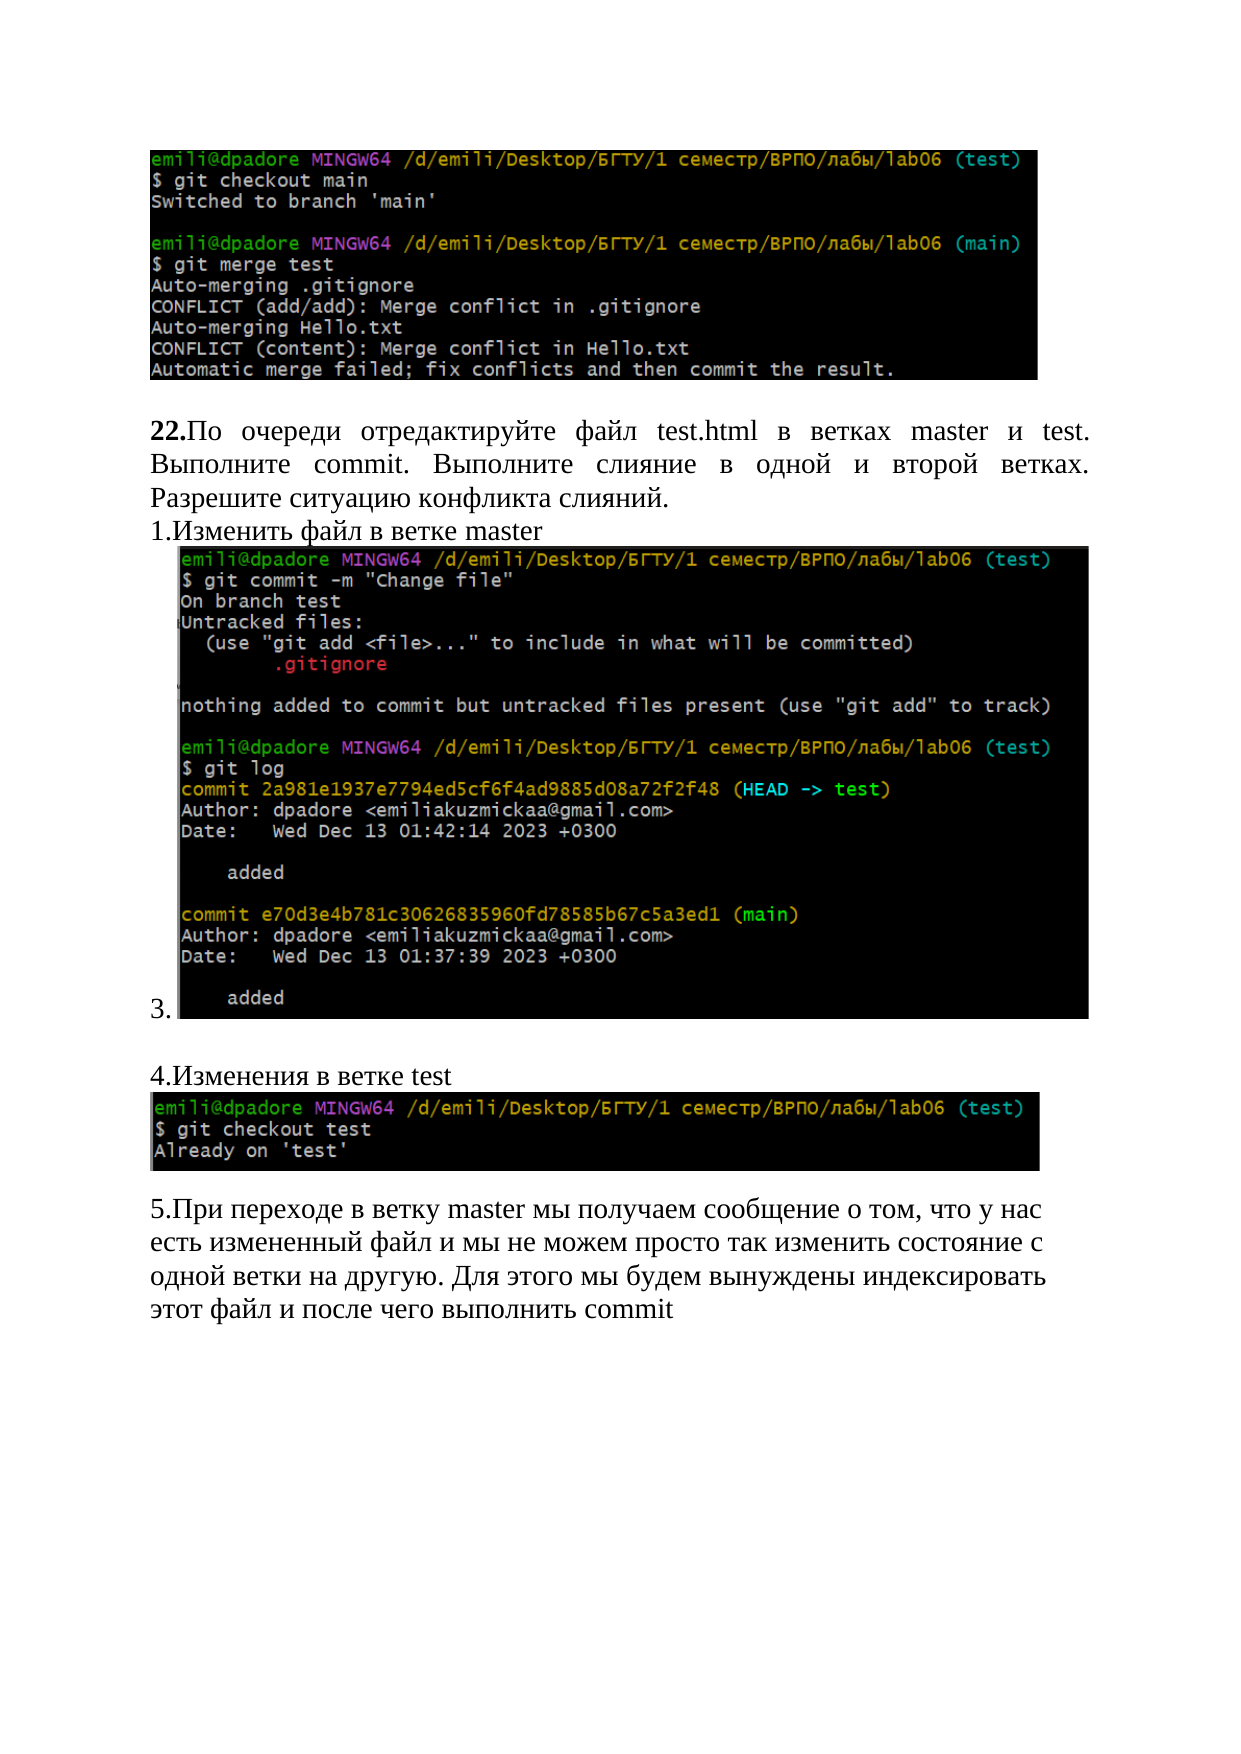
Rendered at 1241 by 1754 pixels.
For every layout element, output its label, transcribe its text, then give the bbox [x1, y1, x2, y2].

list 1.Изменить файл в ветке master [150, 513, 1090, 547]
list 22.По очереди отредактируйте файл test.html в ветках master и test. Выполните commit. Выполните слияние в одной и второй ветках. Разрешите ситуацию конфликта слияний. [150, 413, 1090, 513]
text 5.При переходе в ветку master мы получаем сообщение о том, что у нас есть измененный файл и мы не можем просто так изменить состояние с одной ветки на другую. Для этого мы будем вынуждены индексировать этот файл и после чего выполнить commit [150, 1191, 1090, 1325]
picture [150, 150, 1038, 380]
list 4.Изменения в ветке test [150, 1058, 1090, 1092]
picture [177, 546, 1089, 1019]
picture [150, 1092, 1040, 1171]
